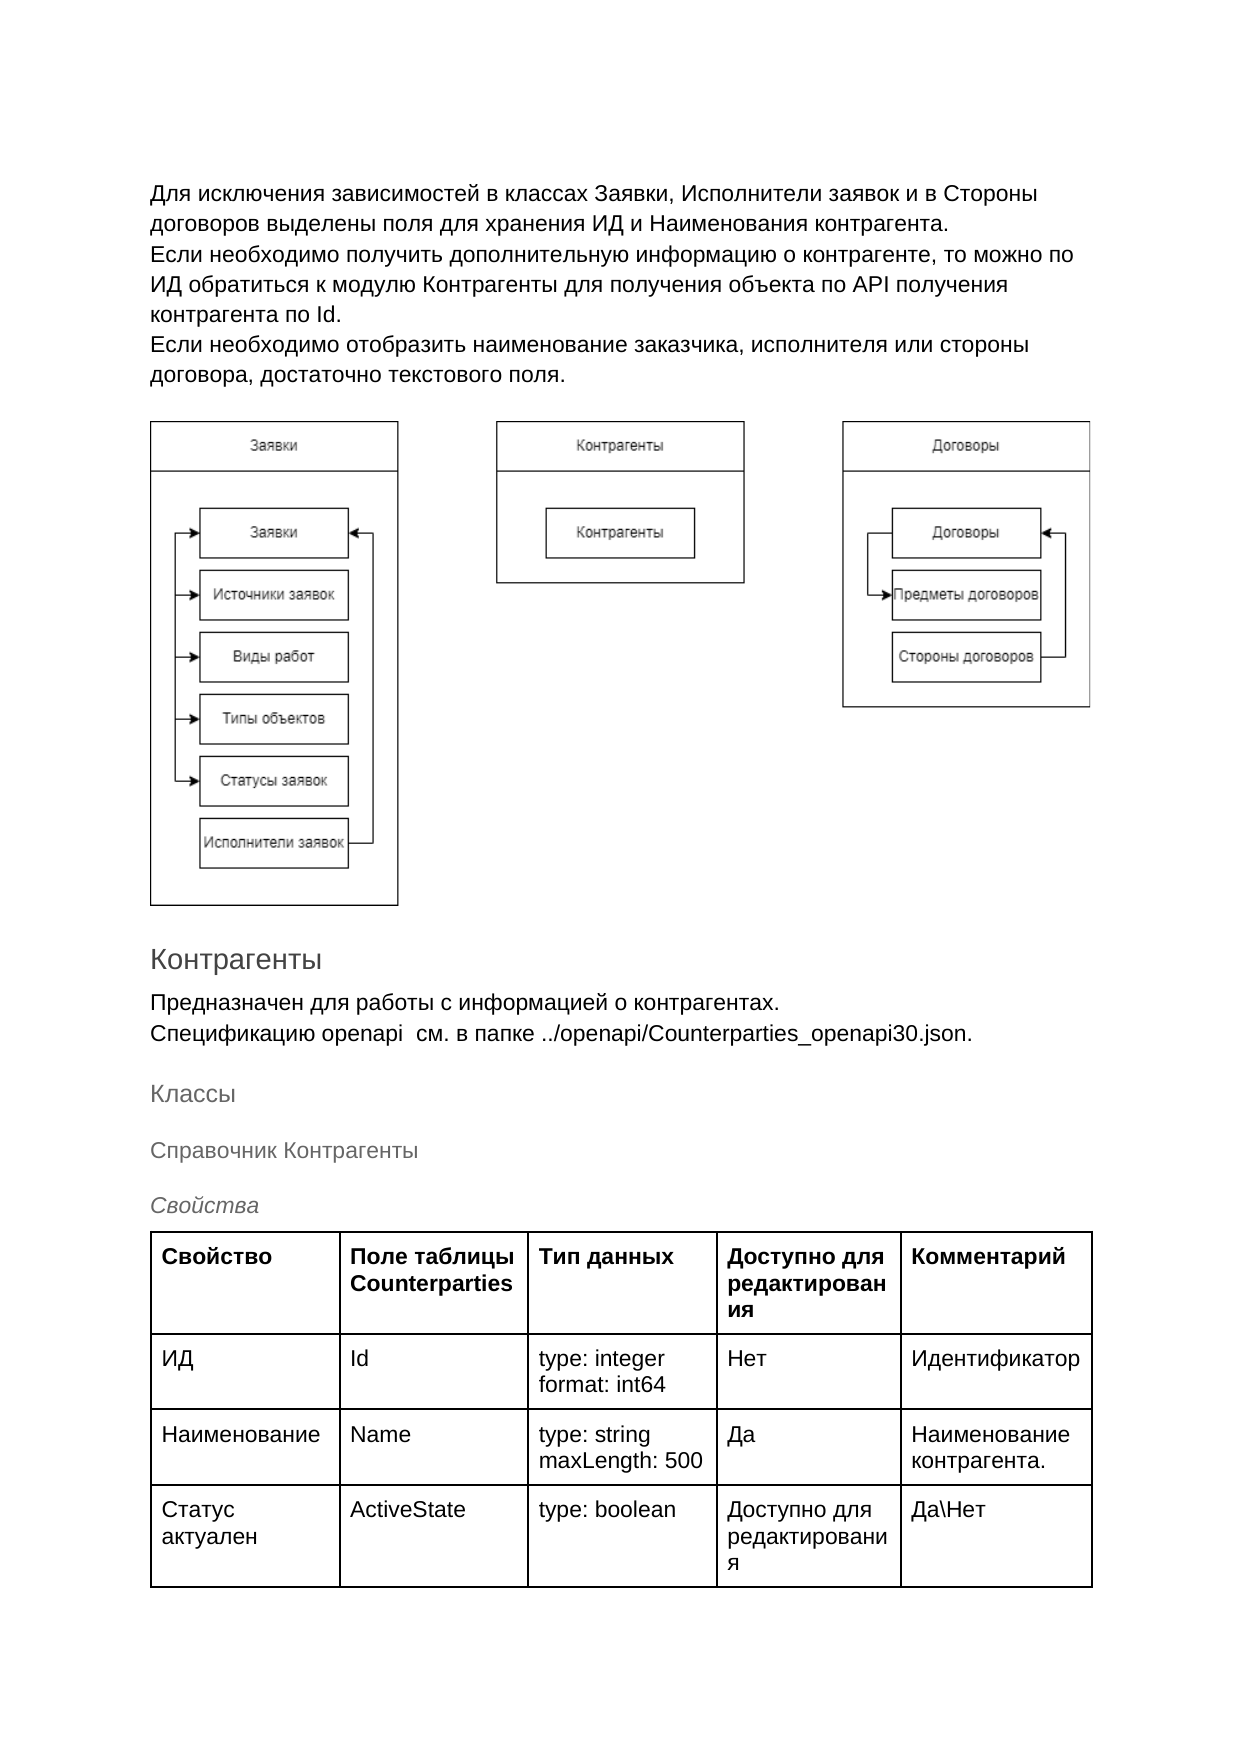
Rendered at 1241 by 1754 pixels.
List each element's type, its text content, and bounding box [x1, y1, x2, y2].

text Если необходимо получить дополнительную информацию о контрагенте, то можно по ИД обратиться к модулю Контрагенты для получения объекта по API получения контрагента по Id. [150, 241, 1090, 327]
table_cell ActiveState [341, 1486, 527, 1586]
table_cell Name [341, 1410, 527, 1484]
table_cell Да\Нет [902, 1486, 1091, 1586]
table_cell type: boolean [529, 1486, 716, 1586]
table_cell type: integer format: int64 [529, 1335, 716, 1408]
text Предназначен для работы с информацией о контрагентах. [150, 989, 1090, 1016]
table_cell type: string maxLength: 500 [529, 1410, 716, 1484]
table_header Комментарий [902, 1233, 1091, 1333]
subtitle Справочник Контрагенты [150, 1137, 1090, 1163]
table_header Тип данных [529, 1233, 716, 1333]
subtitle Свойства [150, 1192, 1090, 1218]
table_cell Наименование контрагента. [902, 1410, 1091, 1484]
table_cell Доступно для редактирования [718, 1486, 900, 1586]
text Для исключения зависимостей в классах Заявки, Исполнители заявок и в Стороны договоров выделены поля для хранения ИД и Наименования контрагента. [150, 180, 1090, 237]
table_header Доступно для редактирования [718, 1233, 900, 1333]
text Если необходимо отобразить наименование заказчика, исполнителя или стороны договора, достаточно текстового поля. [150, 331, 1090, 388]
table_cell Id [341, 1335, 527, 1408]
table_cell Да [718, 1410, 900, 1484]
text Cпецификацию openapi см. в папке ../openapi/Counterparties_openapi30.json. [150, 1019, 1090, 1046]
table_cell ИД [152, 1335, 339, 1408]
table_cell Нет [718, 1335, 900, 1408]
subtitle Классы [150, 1079, 1090, 1108]
table_header Поле таблицы Counterparties [341, 1233, 527, 1333]
table_cell Наименование [152, 1410, 339, 1484]
subtitle Контрагенты [150, 942, 1090, 976]
table_cell Статус актуален [152, 1486, 339, 1586]
table_header Свойство [152, 1233, 339, 1333]
picture [150, 421, 1091, 906]
table_cell Идентификатор [902, 1335, 1091, 1408]
